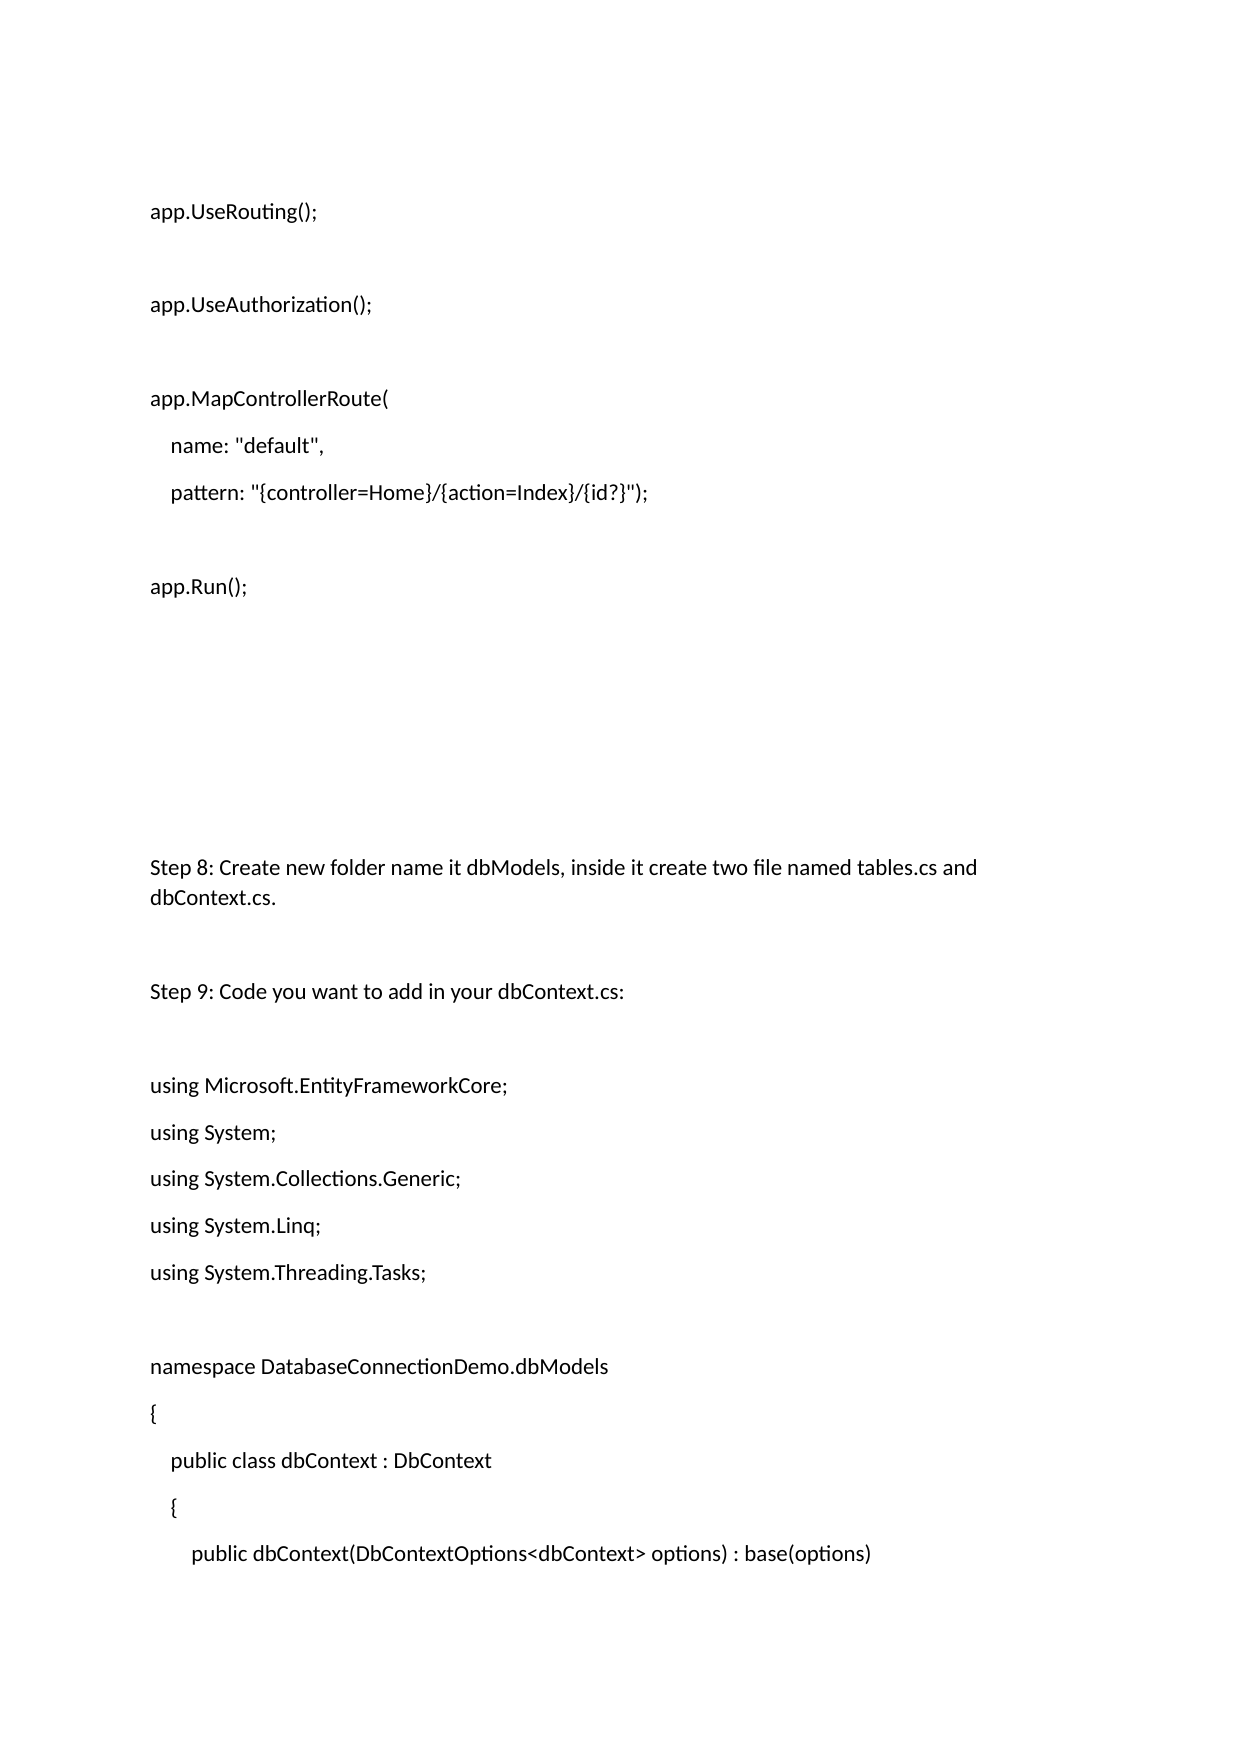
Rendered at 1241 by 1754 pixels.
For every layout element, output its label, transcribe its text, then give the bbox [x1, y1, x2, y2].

text app.UseAuthorization(); [150, 291, 1090, 319]
text app.Run(); [150, 572, 1090, 600]
text using System.Linq; [150, 1211, 1090, 1239]
text using System.Collections.Generic; [150, 1164, 1090, 1193]
text pattern: "{controller=Home}/{action=Index}/{id?}"); [150, 478, 1090, 506]
text using System.Threading.Tasks; [150, 1258, 1090, 1286]
text { [150, 1399, 1090, 1427]
text { [150, 1493, 1090, 1521]
text name: "default", [150, 431, 1090, 459]
text public dbContext(DbContextOptions<dbContext> options) : base(options) [150, 1539, 1090, 1568]
text app.MapControllerRoute( [150, 384, 1090, 412]
text using System; [150, 1118, 1090, 1146]
text Step 8: Create new folder name it dbModels, inside it create two file named tables.cs and dbContext.cs. [150, 853, 1090, 911]
text using Microsoft.EntityFrameworkCore; [150, 1071, 1090, 1099]
text Step 9: Code you want to add in your dbContext.cs: [150, 977, 1090, 1005]
text app.UseRouting(); [150, 197, 1090, 225]
text namespace DatabaseConnectionDemo.dbModels [150, 1352, 1090, 1380]
text public class dbContext : DbContext [150, 1446, 1090, 1474]
